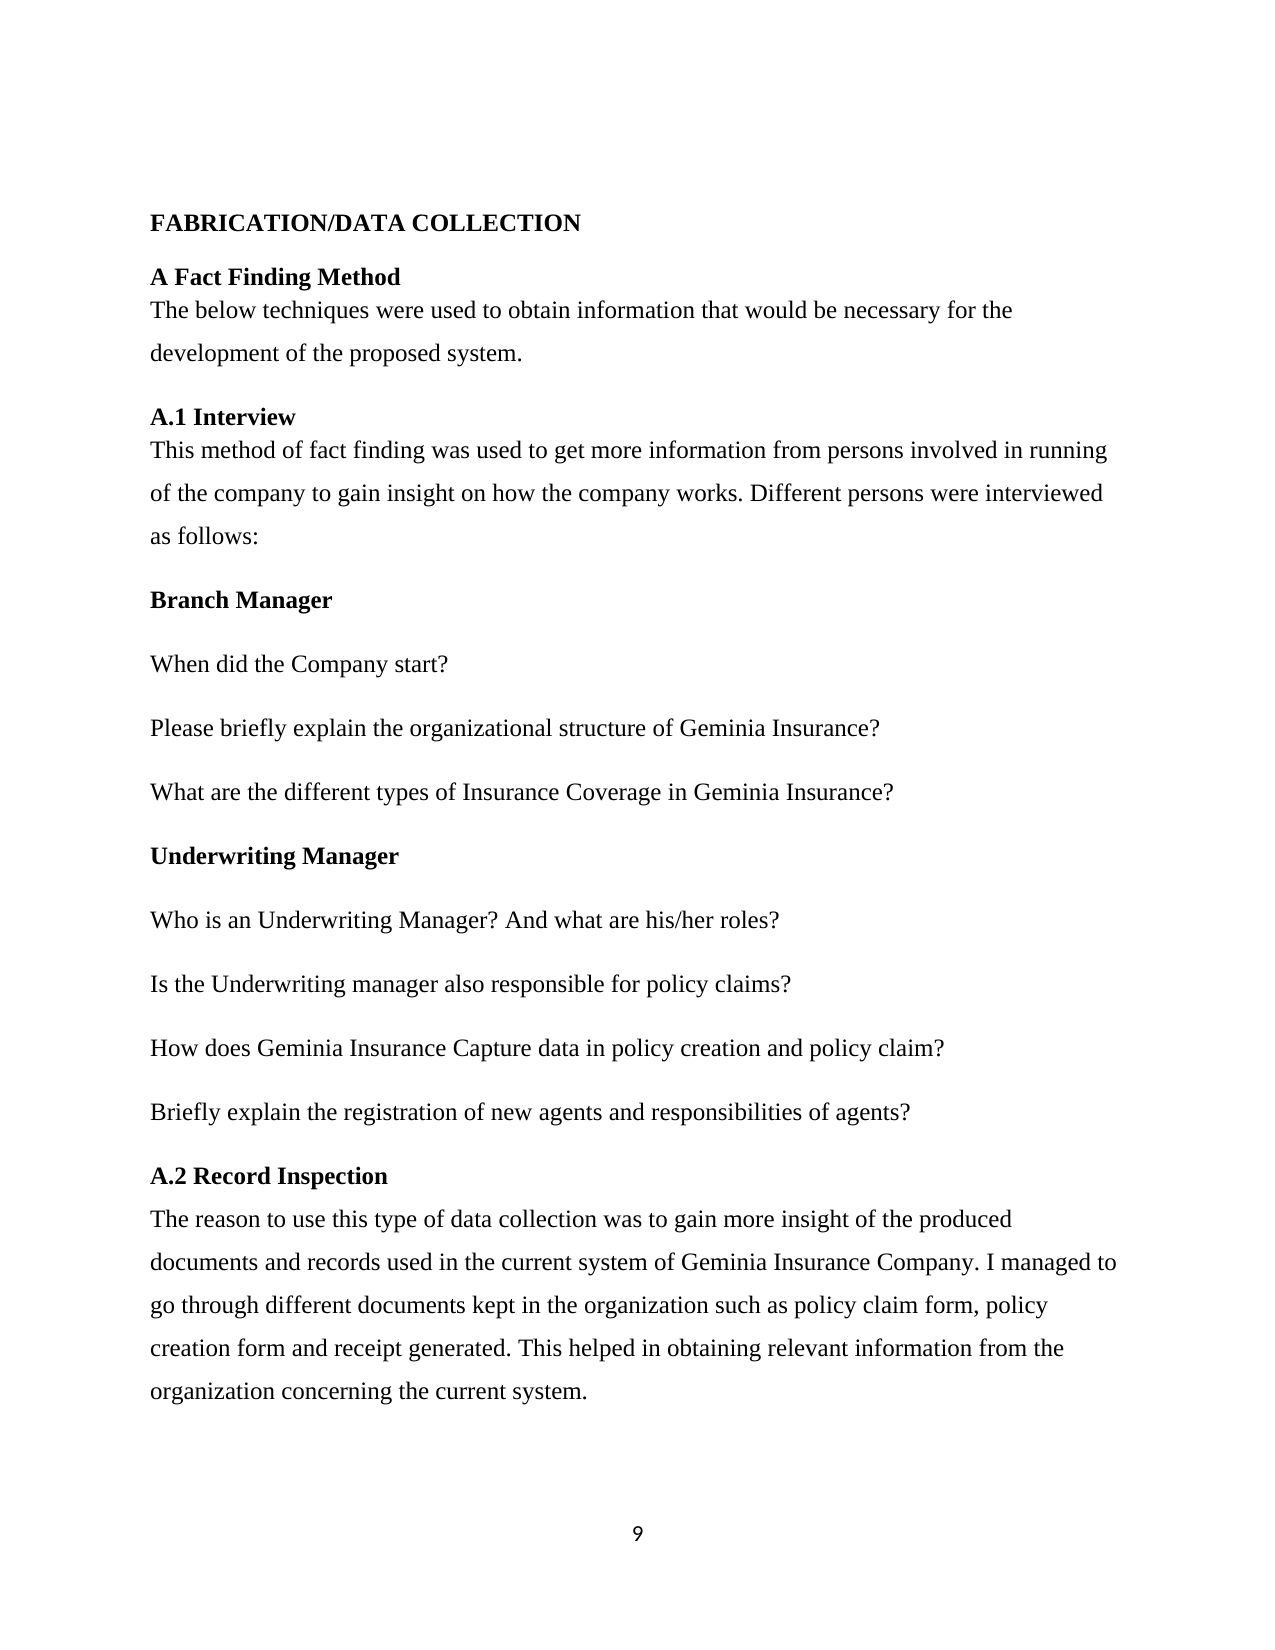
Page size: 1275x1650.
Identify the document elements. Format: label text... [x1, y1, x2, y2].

text Who is an Underwriting Manager? And what are his/her roles? [150, 905, 1125, 934]
text What are the different types of Insurance Coverage in Geminia Insurance? [150, 777, 1125, 806]
text The below techniques were used to obtain information that would be necessary for the development of the proposed system. [150, 295, 1125, 367]
text Briefly explain the registration of new agents and responsibilities of agents? [150, 1097, 1125, 1126]
subtitle A.2 Record Inspection [150, 1161, 1125, 1189]
text Is the Underwriting manager also responsible for policy claims? [150, 969, 1125, 998]
text Please briefly explain the organizational structure of Geminia Insurance? [150, 713, 1125, 742]
text This method of fact finding was used to get more information from persons involved in running of the company to gain insight on how the company works. Different persons were interviewed as follows: [150, 435, 1125, 550]
text Underwriting Manager [150, 841, 1125, 870]
subtitle A Fact Finding Method [150, 262, 1125, 291]
subtitle FABRICATION/DATA COLLECTION [150, 208, 1125, 237]
subtitle A.1 Interview [150, 402, 1125, 431]
text When did the Company start? [150, 649, 1125, 678]
text Branch Manager [150, 585, 1125, 614]
text How does Geminia Insurance Capture data in policy creation and policy claim? [150, 1033, 1125, 1062]
text The reason to use this type of data collection was to gain more insight of the produced documents and records used in the current system of Geminia Insurance Company. I managed to go through different documents kept in the organization such as policy claim form, policy creation form and receipt generated. This helped in obtaining relevant information from the organization concerning the current system. [150, 1204, 1125, 1405]
